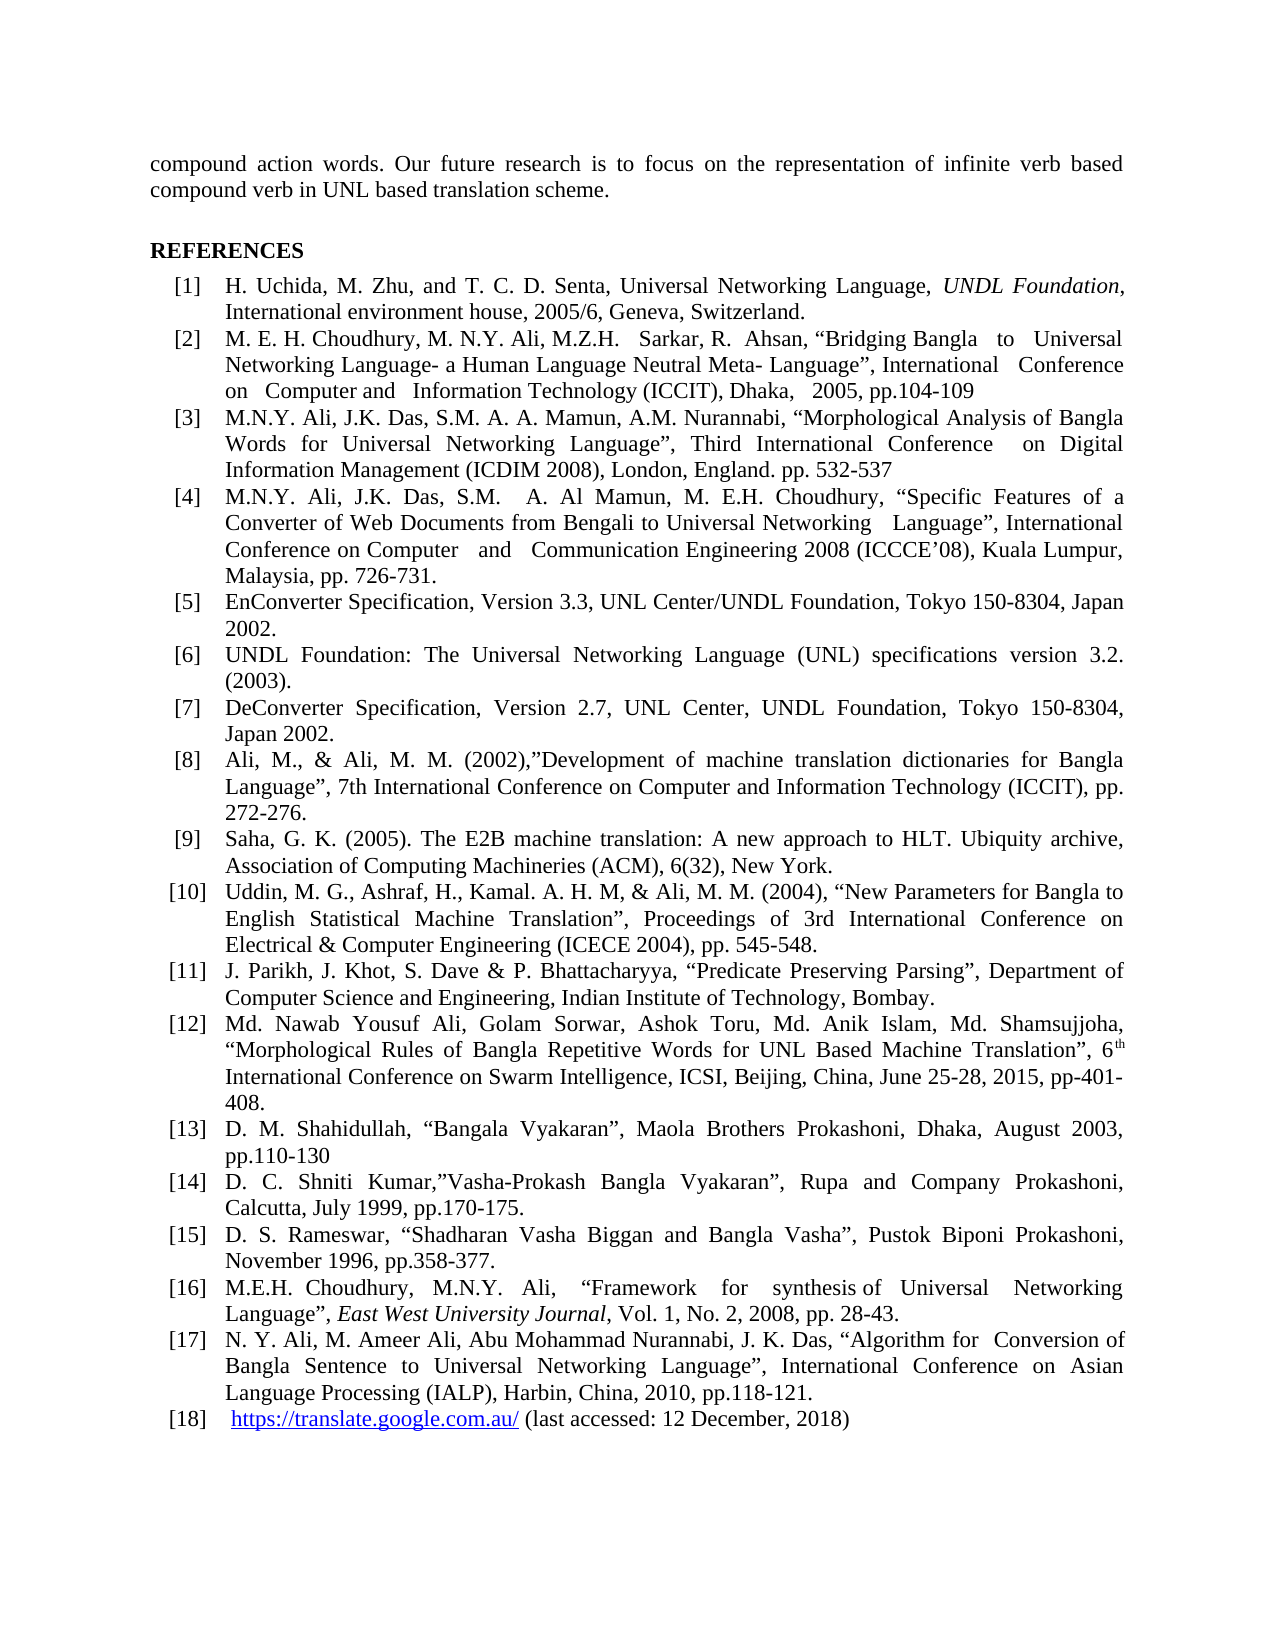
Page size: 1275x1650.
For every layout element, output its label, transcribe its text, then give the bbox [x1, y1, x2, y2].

list Saha, G. K. (2005). The E2B machine translation: A new approach to HLT. Ubiquity archive, Association of Computing Machineries (ACM), 6(32), New York. [187, 826, 1125, 878]
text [150, 150, 1125, 203]
list UNDL Foundation: The Universal Networking Language (UNL) specifications version 3.2. (2003). [187, 641, 1125, 694]
list Md. Nawab Yousuf Ali, Golam Sorwar, Ashok Toru, Md. Anik Islam, Md. Shamsujjoha, “Morphological Rules of Bangla Repetitive Words for UNL Based Machine Translation”, 6th International Conference on Swarm Intelligence, ICSI, Beijing, China, June 25-28, 2015, pp-401-408. [187, 1010, 1125, 1115]
list EnConverter Specification, Version 3.3, UNL Center/UNDL Foundation, Tokyo 150-8304, Japan 2002. [187, 588, 1125, 641]
list D. S. Rameswar, “Shadharan Vasha Biggan and Bangla Vasha”, Pustok Biponi Prokashoni, November 1996, pp.358-377. [187, 1221, 1125, 1273]
text REFERENCES [150, 237, 1125, 264]
list https://translate.google.com.au/ (last accessed: 12 December, 2018) [187, 1405, 1125, 1432]
list J. Parikh, J. Khot, S. Dave & P. Bhattacharyya, “Predicate Preserving Parsing”, Department of Computer Science and Engineering, Indian Institute of Technology, Bombay. [187, 957, 1125, 1010]
list H. Uchida, M. Zhu, and T. C. D. Senta, Universal Networking Language, UNDL Foundation, International environment house, 2005/6, Geneva, Switzerland. [187, 272, 1125, 325]
list N. Y. Ali, M. Ameer Ali, Abu Mohammad Nurannabi, J. K. Das, “Algorithm for Conversion of Bangla Sentence to Universal Networking Language”, International Conference on Asian Language Processing (IALP), Harbin, China, 2010, pp.118-121. [187, 1326, 1125, 1405]
list Uddin, M. G., Ashraf, H., Kamal. A. H. M, & Ali, M. M. (2004), “New Parameters for Bangla to English Statistical Machine Translation”, Proceedings of 3rd International Conference on Electrical & Computer Engineering (ICECE 2004), pp. 545-548. [187, 878, 1125, 957]
list D. M. Shahidullah, “Bangala Vyakaran”, Maola Brothers Prokashoni, Dhaka, August 2003, pp.110-130 [187, 1115, 1125, 1168]
list D. C. Shniti Kumar,”Vasha-Prokash Bangla Vyakaran”, Rupa and Company Prokashoni, Calcutta, July 1999, pp.170-175. [187, 1168, 1125, 1221]
list M.E.H. Choudhury, M.N.Y. Ali, “Framework for synthesis of Universal Networking Language”, East West University Journal, Vol. 1, No. 2, 2008, pp. 28-43. [187, 1273, 1125, 1326]
list M.N.Y. Ali, J.K. Das, S.M. A. A. Mamun, A.M. Nurannabi, “Morphological Analysis of Bangla Words for Universal Networking Language”, Third International Conference on Digital Information Management (ICDIM 2008), London, England. pp. 532-537 [187, 404, 1125, 483]
list Ali, M., & Ali, M. M. (2002),”Development of machine translation dictionaries for Bangla Language”, 7th International Conference on Computer and Information Technology (ICCIT), pp. 272-276. [187, 746, 1125, 826]
list DeConverter Specification, Version 2.7, UNL Center, UNDL Foundation, Tokyo 150-8304, Japan 2002. [187, 694, 1125, 746]
list M. E. H. Choudhury, M. N.Y. Ali, M.Z.H. Sarkar, R. Ahsan, “Bridging Bangla to Universal Networking Language- a Human Language Neutral Meta- Language”, International Conference on Computer and Information Technology (ICCIT), Dhaka, 2005, pp.104-109 [187, 325, 1125, 404]
list M.N.Y. Ali, J.K. Das, S.M. A. Al Mamun, M. E.H. Choudhury, “Specific Features of a Converter of Web Documents from Bengali to Universal Networking Language”, International Conference on Computer and Communication Engineering 2008 (ICCCE’08), Kuala Lumpur, Malaysia, pp. 726-731. [187, 483, 1125, 588]
